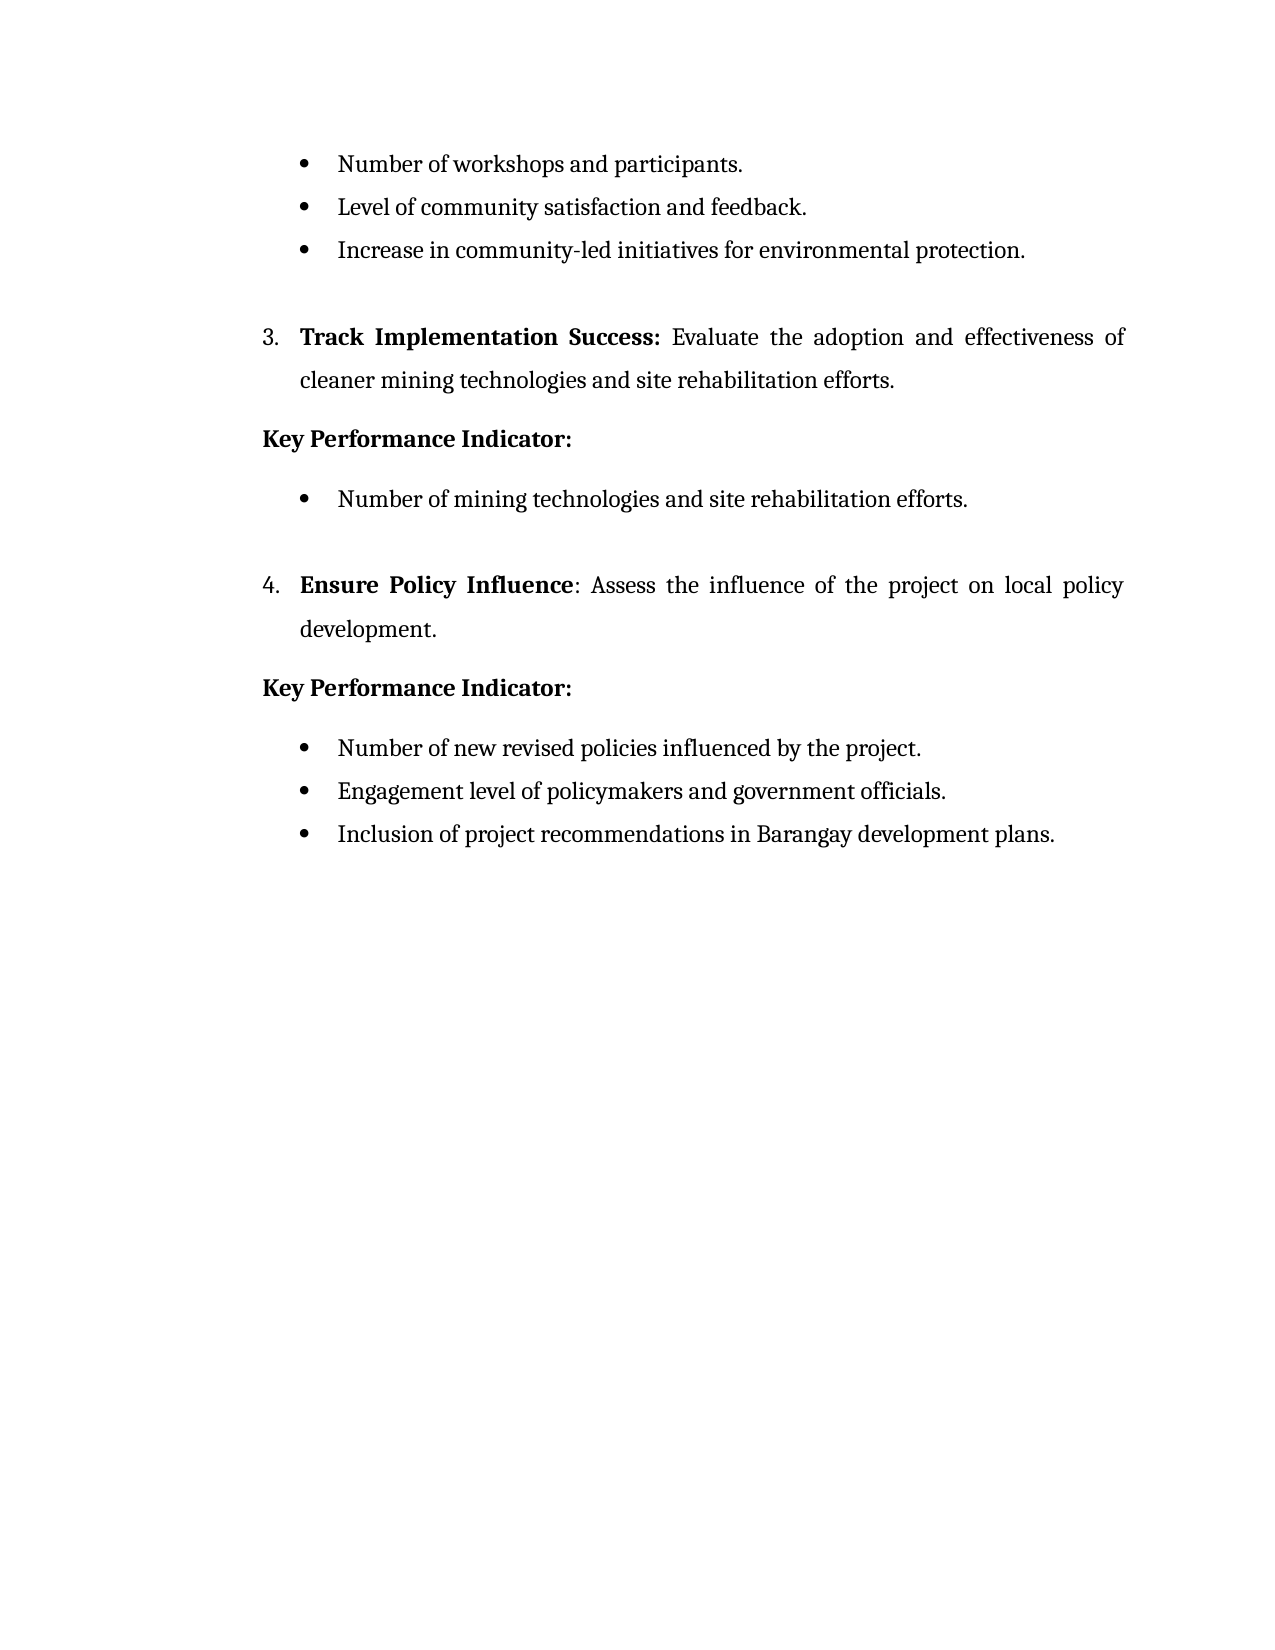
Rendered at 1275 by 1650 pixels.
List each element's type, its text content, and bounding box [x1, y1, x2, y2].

text Key Performance Indicator: [262, 674, 1125, 703]
list Ensure Policy Influence: Assess the influence of the project on local policy development. [262, 571, 1125, 643]
list Inclusion of project recommendations in Barangay development plans. [300, 820, 1125, 849]
list Number of new revised policies influenced by the project. [300, 734, 1125, 763]
list Increase in community-led initiatives for environmental protection. [300, 236, 1125, 265]
list Number of workshops and participants. [300, 150, 1125, 179]
list Level of community satisfaction and feedback. [300, 193, 1125, 222]
list Number of mining technologies and site rehabilitation efforts. [300, 485, 1125, 514]
text Key Performance Indicator: [262, 425, 1125, 454]
list Track Implementation Success: Evaluate the adoption and effectiveness of cleaner mining technologies and site rehabilitation efforts. [262, 322, 1125, 394]
list Engagement level of policymakers and government officials. [300, 777, 1125, 806]
